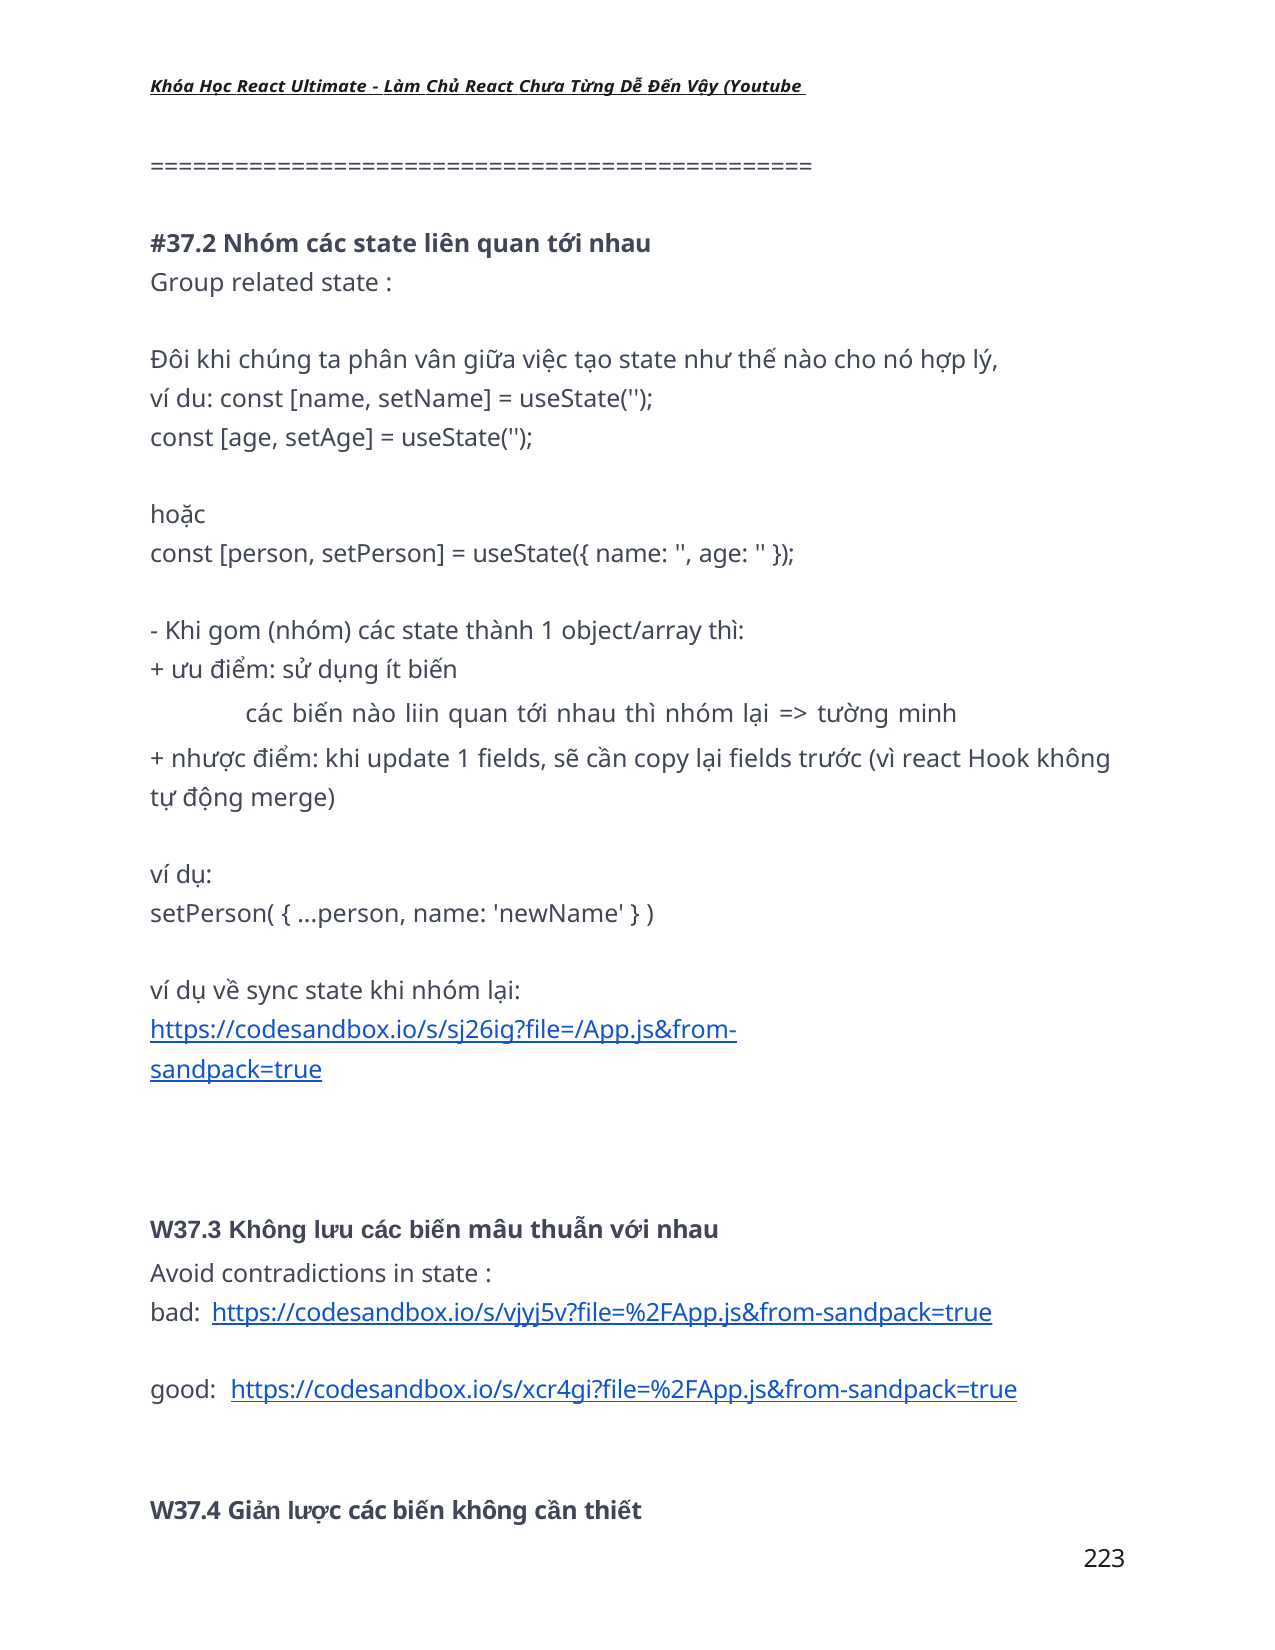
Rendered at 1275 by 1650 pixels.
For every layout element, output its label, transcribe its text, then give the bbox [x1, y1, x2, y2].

text Đôi khi chúng ta phân vân giữa việc tạo state như thế nào cho nó hợp lý, ví du: const [name, setName] = useState(''); [150, 342, 1009, 415]
text Avoid contradictions in state : [150, 1256, 1225, 1290]
text - Khi gom (nhóm) các state thành 1 object/array thì: [150, 613, 1225, 647]
text Group related state : [150, 264, 1225, 299]
text ví dụ về sync state khi nhóm lại: https://codesandbox.io/s/sj26ig?file=/App.js&from-sandpack=true [150, 973, 892, 1085]
subtitle W37.3 Không lưu các biến mâu thuẫn với nhau [150, 1212, 1225, 1246]
text const [person, setPerson] = useState({ name: '', age: '' }); [150, 536, 1225, 570]
text =============================================== [150, 149, 1225, 183]
text hoặc [150, 497, 1225, 531]
subtitle #37.2 Nhóm các state liên quan tới nhau [150, 226, 1225, 260]
text good: https://codesandbox.io/s/xcr4gi?file=%2FApp.js&from-sandpack=true [150, 1372, 1225, 1406]
text ví dụ: [150, 857, 1225, 891]
text const [age, setAge] = useState(''); [150, 420, 1225, 454]
text setPerson( { ...person, name: 'newName' } ) [150, 896, 1225, 930]
text + ưu điểm: sử dụng ít biến [150, 651, 1225, 686]
text bad: https://codesandbox.io/s/vjyj5v?file=%2FApp.js&from-sandpack=true [150, 1294, 1225, 1329]
text các biến nào liin quan tới nhau thì nhóm lại => tường minh [245, 696, 1225, 729]
subtitle W37.4 Giản lược các biến không cần thiết [150, 1493, 1225, 1527]
text + nhược điểm: khi update 1 fields, sẽ cần copy lại fields trước (vì react Hook không tự động merge) [150, 740, 1112, 813]
